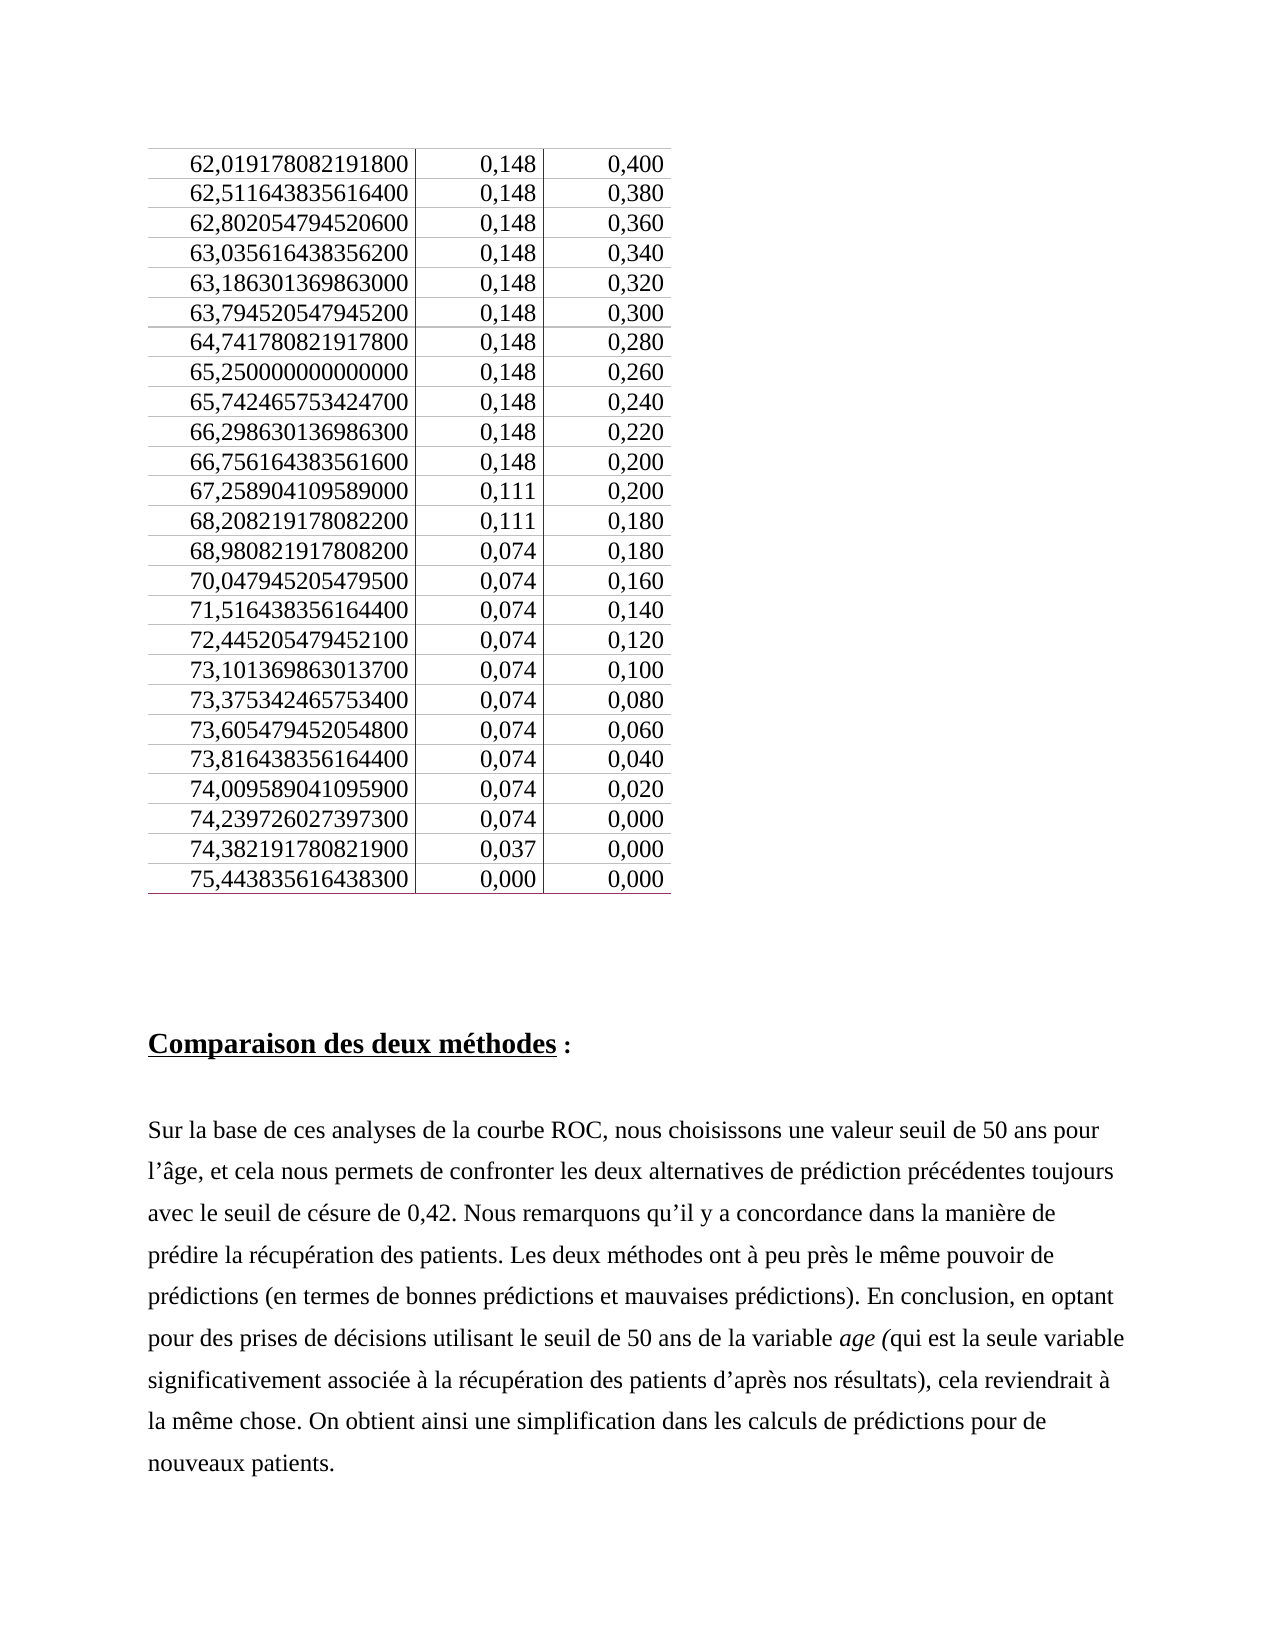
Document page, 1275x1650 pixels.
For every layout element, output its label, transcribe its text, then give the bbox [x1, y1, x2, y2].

table_cell 0,240 [544, 387, 671, 416]
table_cell 0,060 [544, 715, 671, 743]
table_cell 0,074 [416, 774, 543, 803]
text Comparaison des deux méthodes : [148, 1018, 1127, 1060]
table_cell 73,816438356164400 [148, 745, 415, 773]
table_cell 0,074 [416, 745, 543, 773]
table_cell 66,756164383561600 [148, 447, 415, 475]
table_cell 0,000 [544, 804, 671, 833]
table_cell 0,148 [416, 328, 543, 356]
table_cell 0,220 [544, 417, 671, 446]
table_cell 68,208219178082200 [148, 506, 415, 535]
table_cell 0,148 [416, 238, 543, 267]
table_cell 0,148 [416, 298, 543, 326]
table_cell 0,180 [544, 506, 671, 535]
table_cell 0,160 [544, 566, 671, 594]
table_cell 0,074 [416, 715, 543, 743]
table_cell 72,445205479452100 [148, 625, 415, 654]
table_cell 0,148 [416, 417, 543, 446]
table_cell 73,101369863013700 [148, 655, 415, 684]
table_cell 0,400 [544, 149, 671, 177]
table_cell 0,360 [544, 208, 671, 237]
table_cell 74,382191780821900 [148, 834, 415, 863]
table_cell 0,148 [416, 208, 543, 237]
table_cell 0,074 [416, 596, 543, 624]
table_cell 63,186301369863000 [148, 268, 415, 297]
table_cell 0,200 [544, 447, 671, 475]
table_cell 0,380 [544, 179, 671, 207]
table_cell 0,111 [416, 506, 543, 535]
table_cell 0,148 [416, 149, 543, 177]
table_cell 62,802054794520600 [148, 208, 415, 237]
table_cell 64,741780821917800 [148, 328, 415, 356]
table_cell 0,300 [544, 298, 671, 326]
table_cell 0,080 [544, 685, 671, 714]
table_cell 63,794520547945200 [148, 298, 415, 326]
table_cell 63,035616438356200 [148, 238, 415, 267]
table_cell 0,340 [544, 238, 671, 267]
table_cell 73,605479452054800 [148, 715, 415, 743]
table_cell 0,320 [544, 268, 671, 297]
table_cell 0,000 [544, 834, 671, 863]
table_cell 0,074 [416, 804, 543, 833]
table_cell 62,019178082191800 [148, 149, 415, 177]
text Sur la base de ces analyses de la courbe ROC, nous choisissons une valeur seuil de 50 ans pour l’âge, et cela nous permets de confronter les deux alternatives de prédiction précédentes toujours avec le seuil de césure de 0,42. Nous remarquons qu’il y a concordance dans la manière de prédire la récupération des patients. Les deux méthodes ont à peu près le même pouvoir de prédictions (en termes de bonnes prédictions et mauvaises prédictions). En conclusion, en optant pour des prises de décisions utilisant le seuil de 50 ans de la variable age (qui est la seule variable significativement associée à la récupération des patients d’après nos résultats), cela reviendrait à la même chose. On obtient ainsi une simplification dans les calculs de prédictions pour de nouveaux patients. [148, 1102, 1127, 1477]
table_cell 65,250000000000000 [148, 357, 415, 386]
table_cell 0,260 [544, 357, 671, 386]
table_cell 74,239726027397300 [148, 804, 415, 833]
table_cell 62,511643835616400 [148, 179, 415, 207]
table_cell 0,000 [544, 864, 671, 892]
table_cell 0,000 [416, 864, 543, 892]
table_cell 74,009589041095900 [148, 774, 415, 803]
table_cell 65,742465753424700 [148, 387, 415, 416]
table_cell 0,111 [416, 476, 543, 505]
table_cell 0,100 [544, 655, 671, 684]
table_cell 67,258904109589000 [148, 476, 415, 505]
table_cell 0,074 [416, 685, 543, 714]
table_cell 0,140 [544, 596, 671, 624]
table_cell 0,200 [544, 476, 671, 505]
table_cell 0,120 [544, 625, 671, 654]
table_cell 75,443835616438300 [148, 864, 415, 892]
table_cell 0,148 [416, 357, 543, 386]
table_cell 70,047945205479500 [148, 566, 415, 594]
table_cell 0,074 [416, 625, 543, 654]
table_cell 0,148 [416, 179, 543, 207]
table_cell 0,280 [544, 328, 671, 356]
table_cell 66,298630136986300 [148, 417, 415, 446]
table_cell 0,037 [416, 834, 543, 863]
table_cell 0,040 [544, 745, 671, 773]
table_cell 0,074 [416, 655, 543, 684]
table_cell 68,980821917808200 [148, 536, 415, 565]
table_cell 71,516438356164400 [148, 596, 415, 624]
table_cell 0,148 [416, 268, 543, 297]
table_cell 0,074 [416, 536, 543, 565]
table_cell 0,074 [416, 566, 543, 594]
table_cell 0,180 [544, 536, 671, 565]
table_cell 0,148 [416, 447, 543, 475]
table_cell 0,020 [544, 774, 671, 803]
table_cell 73,375342465753400 [148, 685, 415, 714]
table_cell 0,148 [416, 387, 543, 416]
